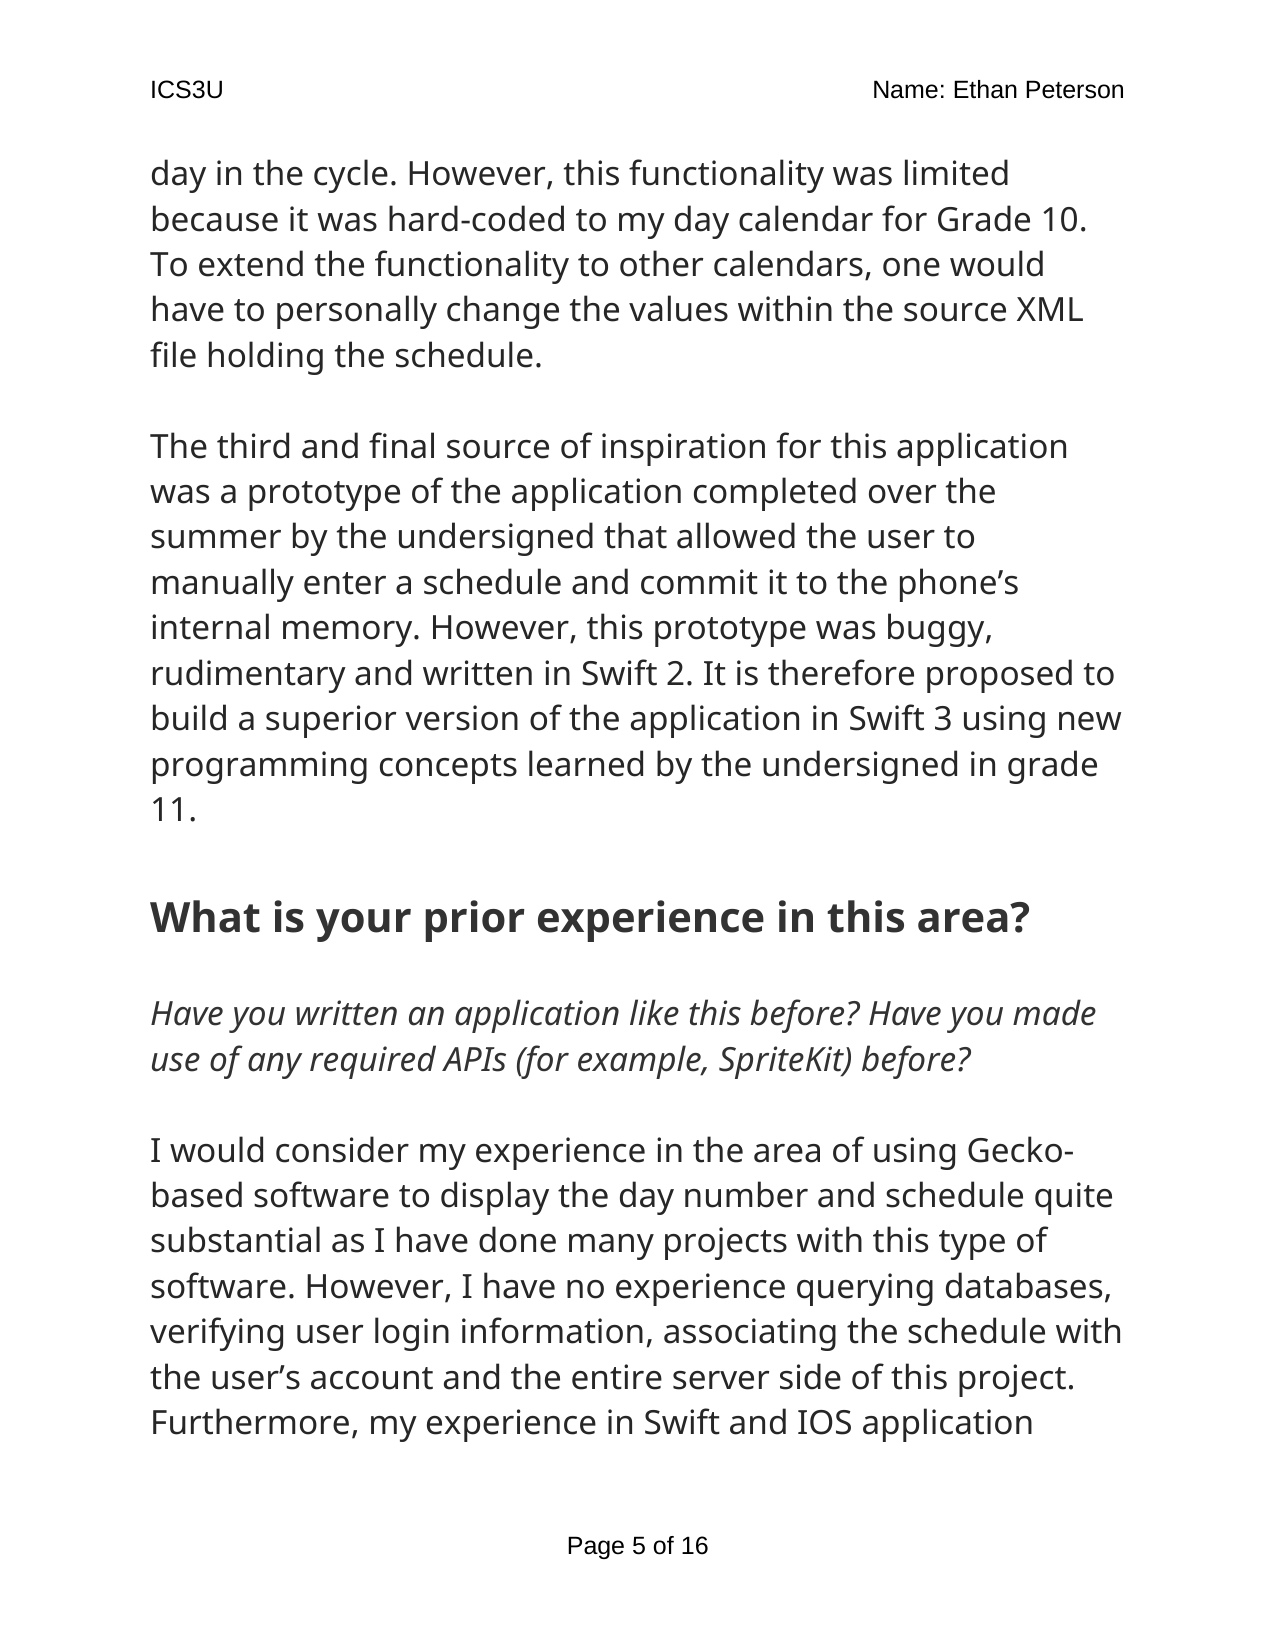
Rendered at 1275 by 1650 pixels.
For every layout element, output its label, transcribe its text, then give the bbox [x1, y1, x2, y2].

text What is your prior experience in this area? [150, 888, 1125, 945]
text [150, 1081, 1125, 1444]
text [150, 150, 1125, 377]
text The third and final source of inspiration for this application was a prototype of the application completed over the summer by the undersigned that allowed the user to manually enter a schedule and commit it to the phone’s internal memory. However, this prototype was buggy, rudimentary and written in Swift 2. It is therefore proposed to build a superior version of the application in Swift 3 using new programming concepts learned by the undersigned in grade 11. [150, 422, 1125, 831]
text Have you written an application like this before? Have you made use of any required APIs (for example, SpriteKit) before? [150, 945, 1125, 1081]
